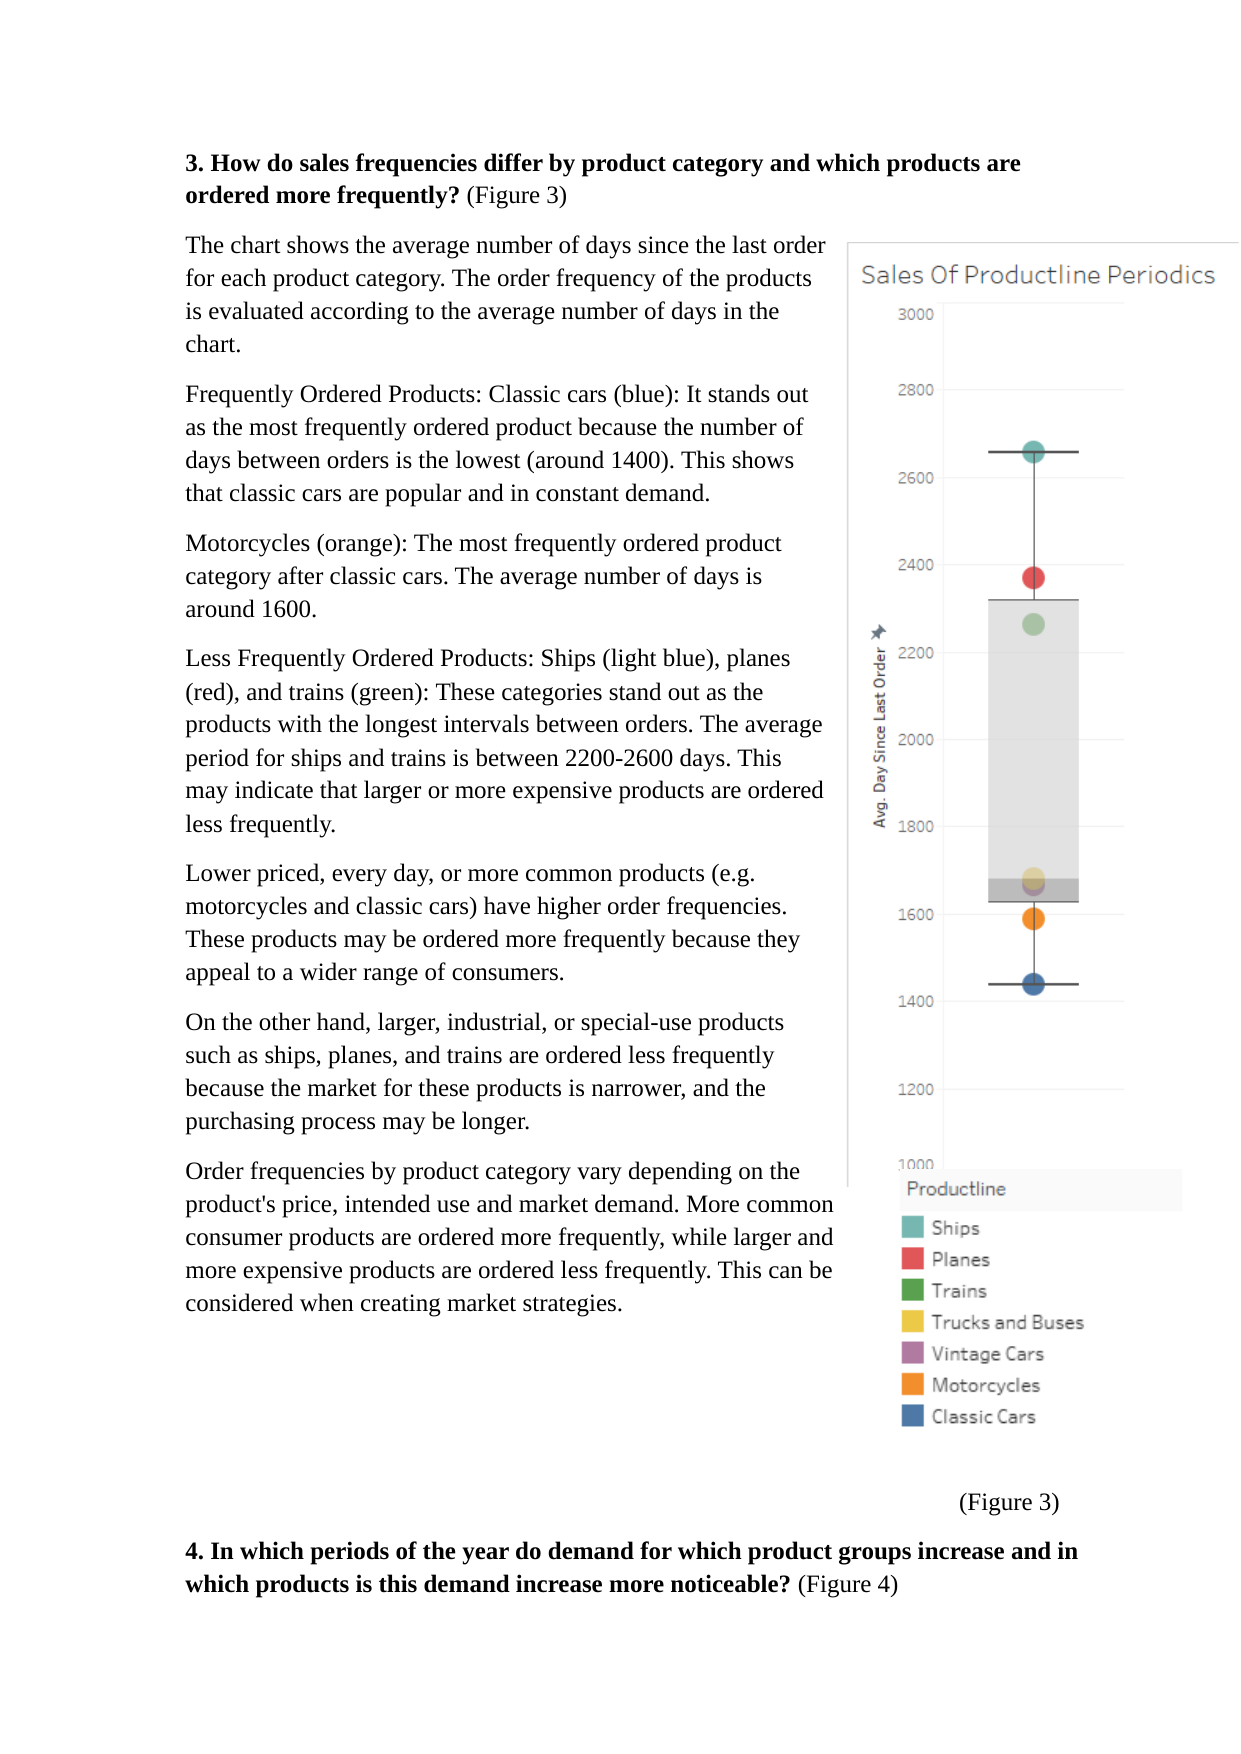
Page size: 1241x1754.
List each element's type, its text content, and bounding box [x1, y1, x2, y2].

text 3. How do sales frequencies differ by product category and which products are ordered more frequently? (Figure 3) [185, 148, 1093, 209]
text Lower priced, every day, or more common products (e.g. motorcycles and classic cars) have higher order frequencies. These products may be ordered more frequently because they appeal to a wider range of consumers. [185, 858, 846, 986]
text Order frequencies by product category vary depending on the product's price, intended use and market demand. More common consumer products are ordered more frequently, while larger and more expensive products are ordered less frequently. This can be considered when creating market strategies. [185, 1156, 899, 1317]
text Frequently Ordered Products: Classic cars (blue): It stands out as the most frequently ordered product because the number of days between orders is the lowest (around 1400). This shows that classic cars are popular and in constant demand. [185, 379, 846, 507]
text The chart shows the average number of days since the last order for each product category. The order frequency of the products is evaluated according to the average number of days in the chart. [185, 230, 1093, 358]
picture [846, 242, 1239, 1433]
text On the other hand, larger, industrial, or special-use products such as ships, planes, and trains are ordered less frequently because the market for these products is narrower, and the purchasing process may be longer. [185, 1007, 846, 1135]
text Less Frequently Ordered Products: Ships (light blue), planes (red), and trains (green): These categories stand out as the products with the longest intervals between orders. The average period for ships and trains is between 2200-2600 days. This may indicate that larger or more expensive products are ordered less frequently. [185, 643, 846, 837]
text Motorcycles (orange): The most frequently ordered product category after classic cars. The average number of days is around 1600. [185, 528, 846, 623]
text (Figure 3) [185, 1487, 1093, 1515]
text 4. In which periods of the year do demand for which product groups increase and in which products is this demand increase more noticeable? (Figure 4) [185, 1536, 1093, 1598]
